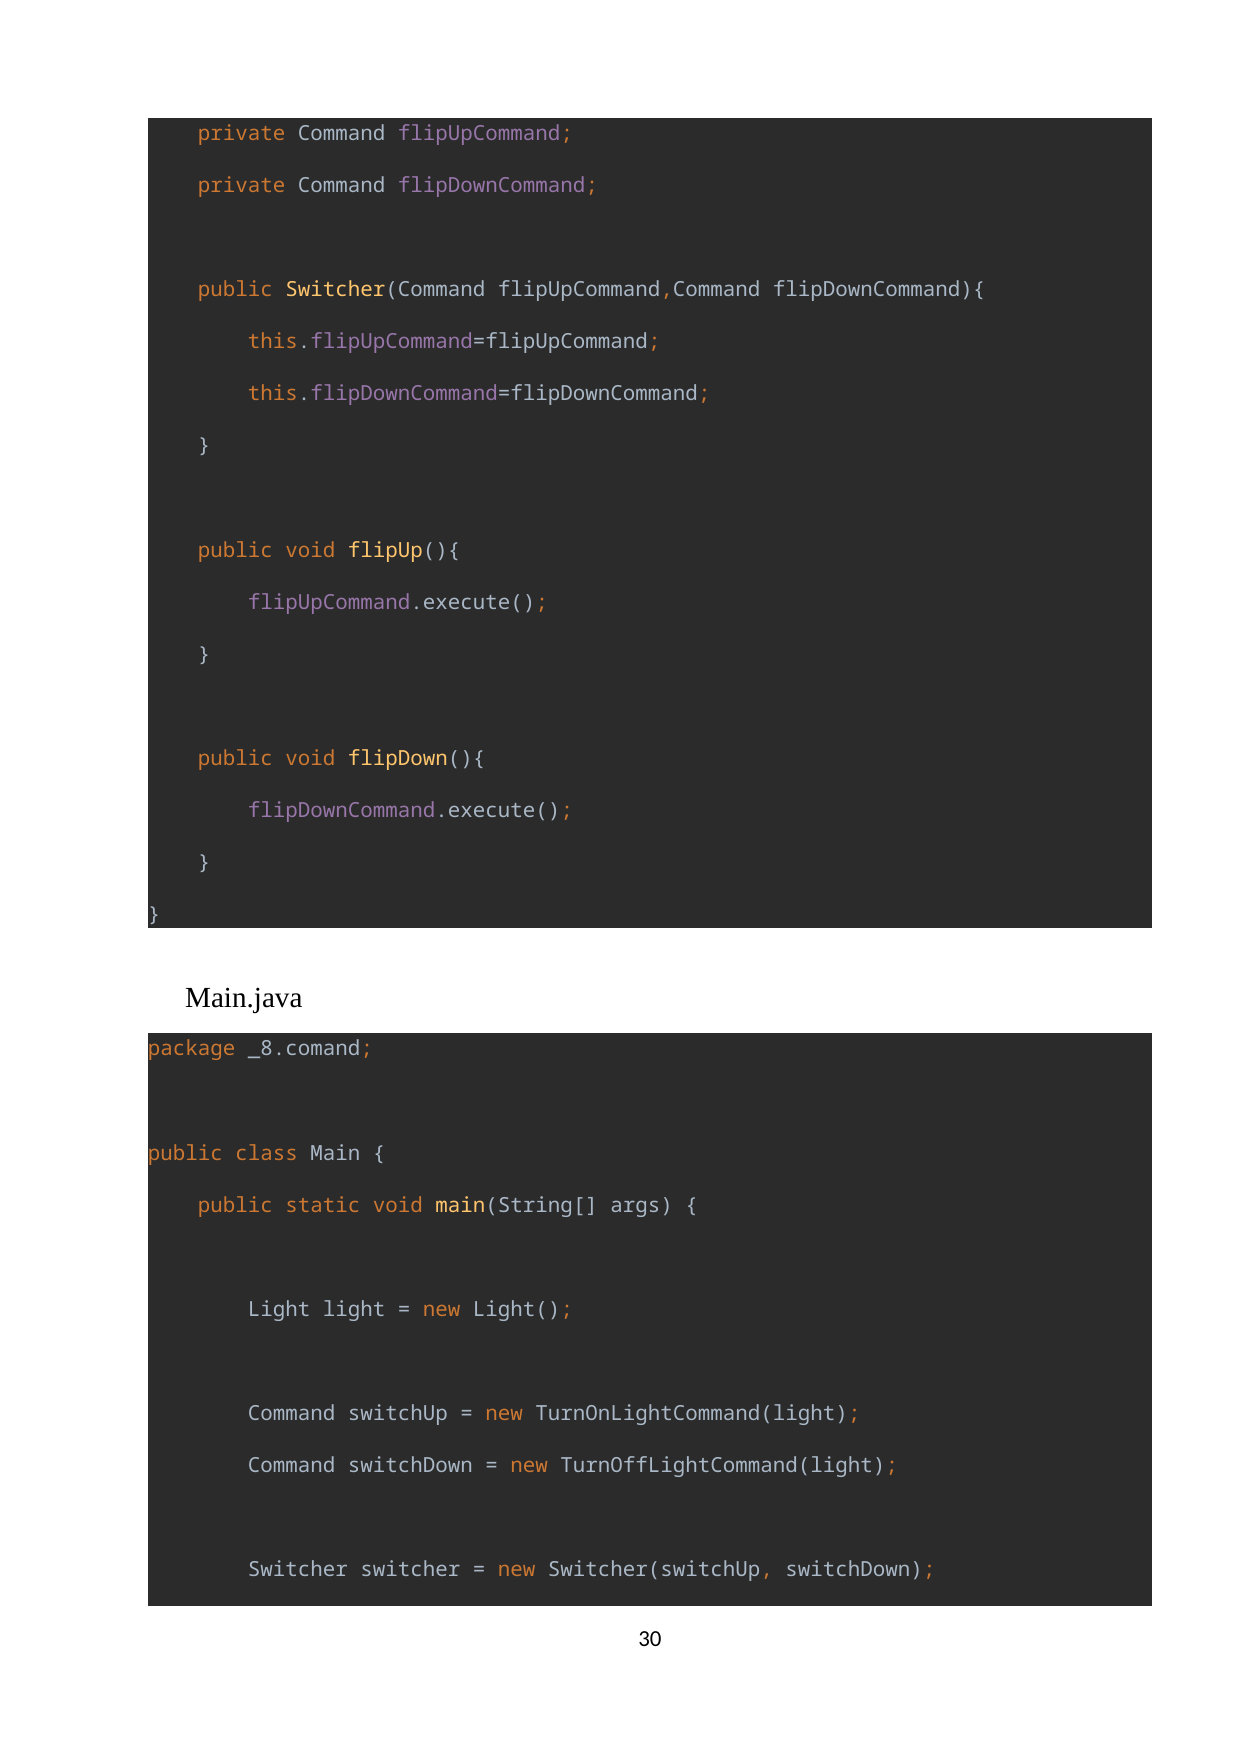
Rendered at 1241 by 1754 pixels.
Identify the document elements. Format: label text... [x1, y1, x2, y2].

text public Switcher(Command flipUpCommand,Command flipDownCommand){ [148, 274, 1152, 326]
text Light light = new Light(); [148, 1294, 1152, 1346]
text Switcher switcher = new Switcher(switchUp, switchDown); [148, 1554, 1152, 1606]
text Command switchDown = new TurnOffLightCommand(light); [148, 1450, 1152, 1502]
text flipUpCommand.execute(); [148, 587, 1152, 639]
text this.flipUpCommand=flipUpCommand; [148, 326, 1152, 378]
text public static void main(String[] args) { [148, 1190, 1152, 1242]
text public class Main { [148, 1138, 1152, 1190]
text this.flipDownCommand=flipDownCommand; [148, 378, 1152, 431]
text flipDownCommand.execute(); [148, 795, 1152, 847]
text Main.java [148, 981, 1152, 1014]
text } [148, 431, 1152, 483]
text } [148, 847, 1152, 899]
text Command switchUp = new TurnOnLightCommand(light); [148, 1398, 1152, 1450]
text private Command flipDownCommand; [148, 170, 1152, 222]
text public void flipDown(){ [148, 743, 1152, 795]
text private Command flipUpCommand; [148, 118, 1152, 170]
text public void flipUp(){ [148, 535, 1152, 587]
text } [148, 899, 1152, 928]
text } [148, 639, 1152, 691]
text package _8.comand; [148, 1033, 1152, 1086]
